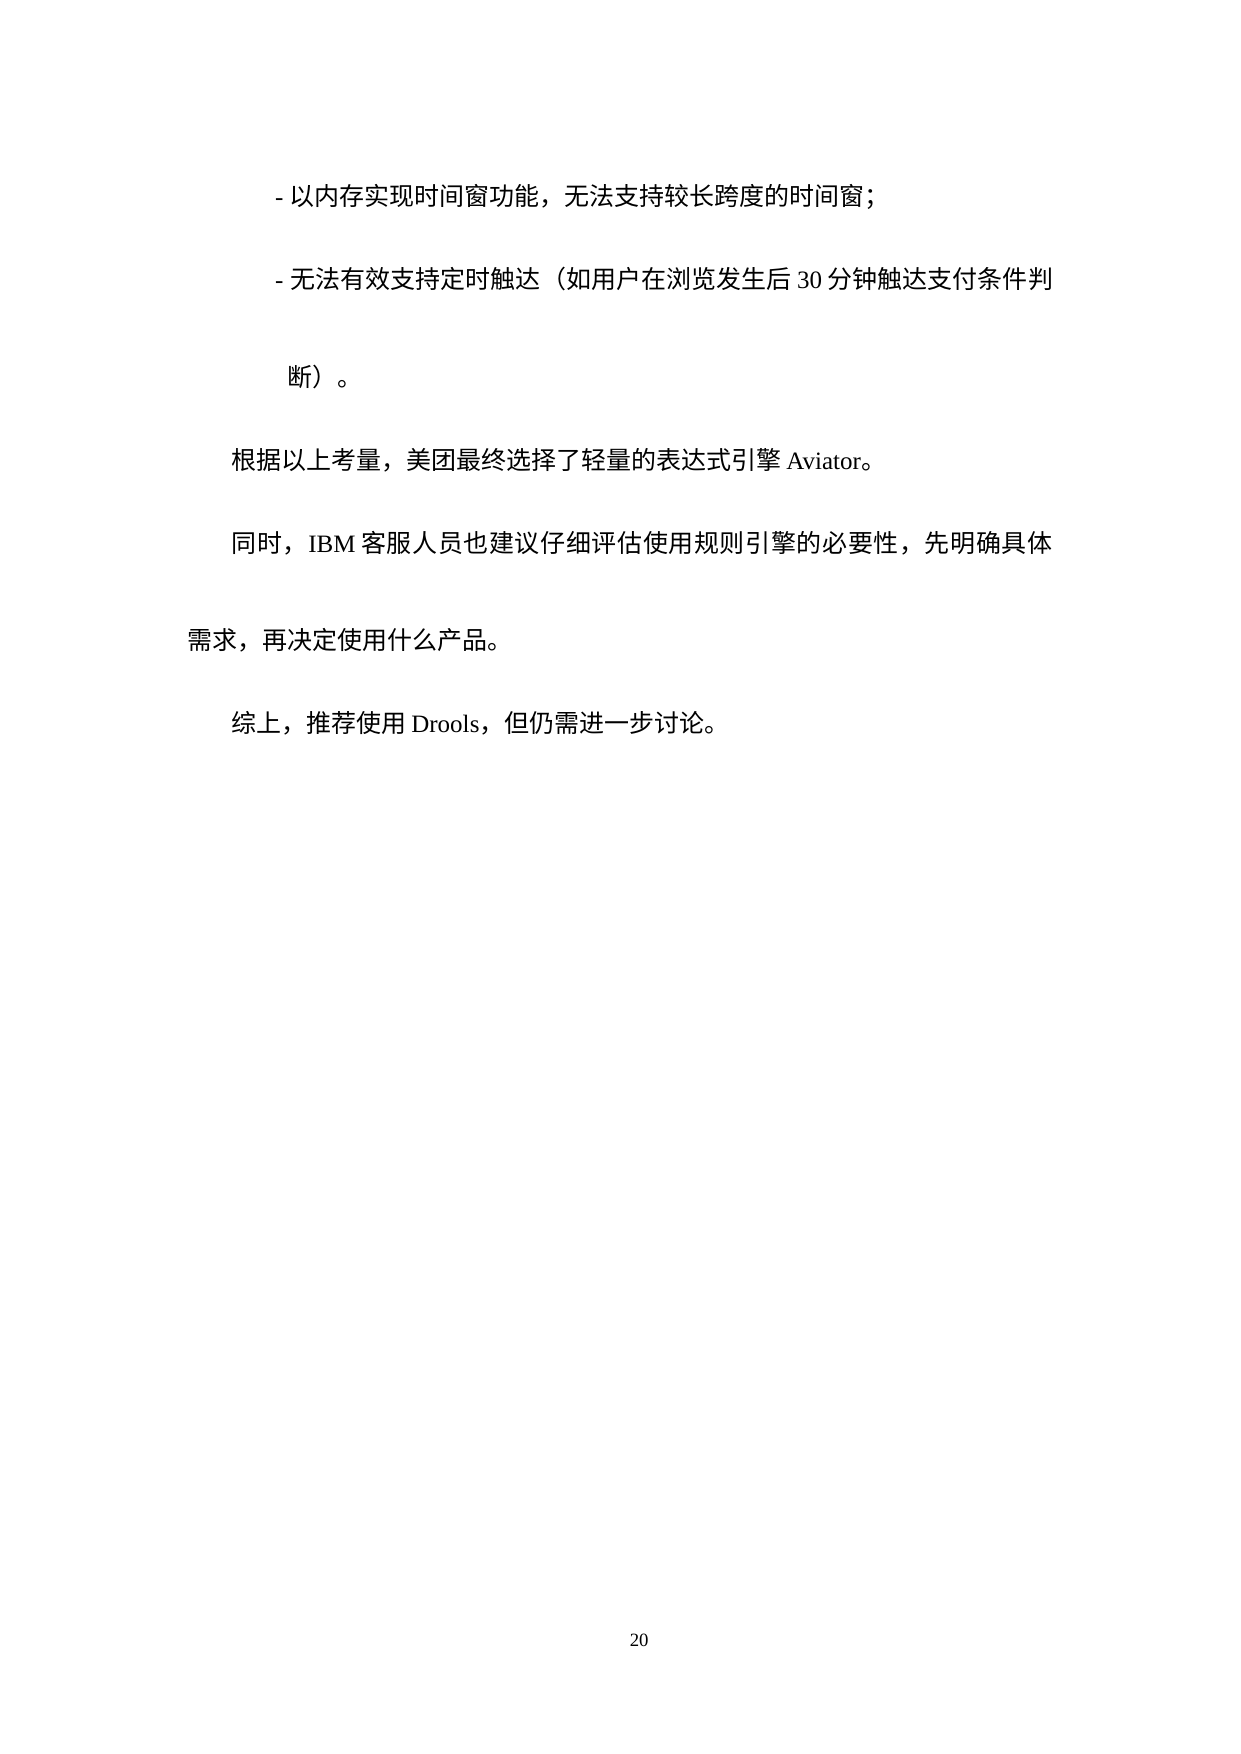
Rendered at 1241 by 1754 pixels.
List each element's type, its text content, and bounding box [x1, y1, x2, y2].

text - 以内存实现时间窗功能，无法支持较长跨度的时间窗； [187, 162, 1053, 227]
text 根据以上考量，美团最终选择了轻量的表达式引擎Aviator。 [187, 426, 1053, 491]
text - 无法有效支持定时触达（如用户在浏览发生后30分钟触达支付条件判 断）。 [187, 245, 1053, 408]
text 同时，IBM客服人员也建议仔细评估使用规则引擎的必要性，先明确具体需求，再决定使用什么产品。 [187, 509, 1053, 671]
text 综上，推荐使用Drools，但仍需进一步讨论。 [187, 689, 1053, 754]
